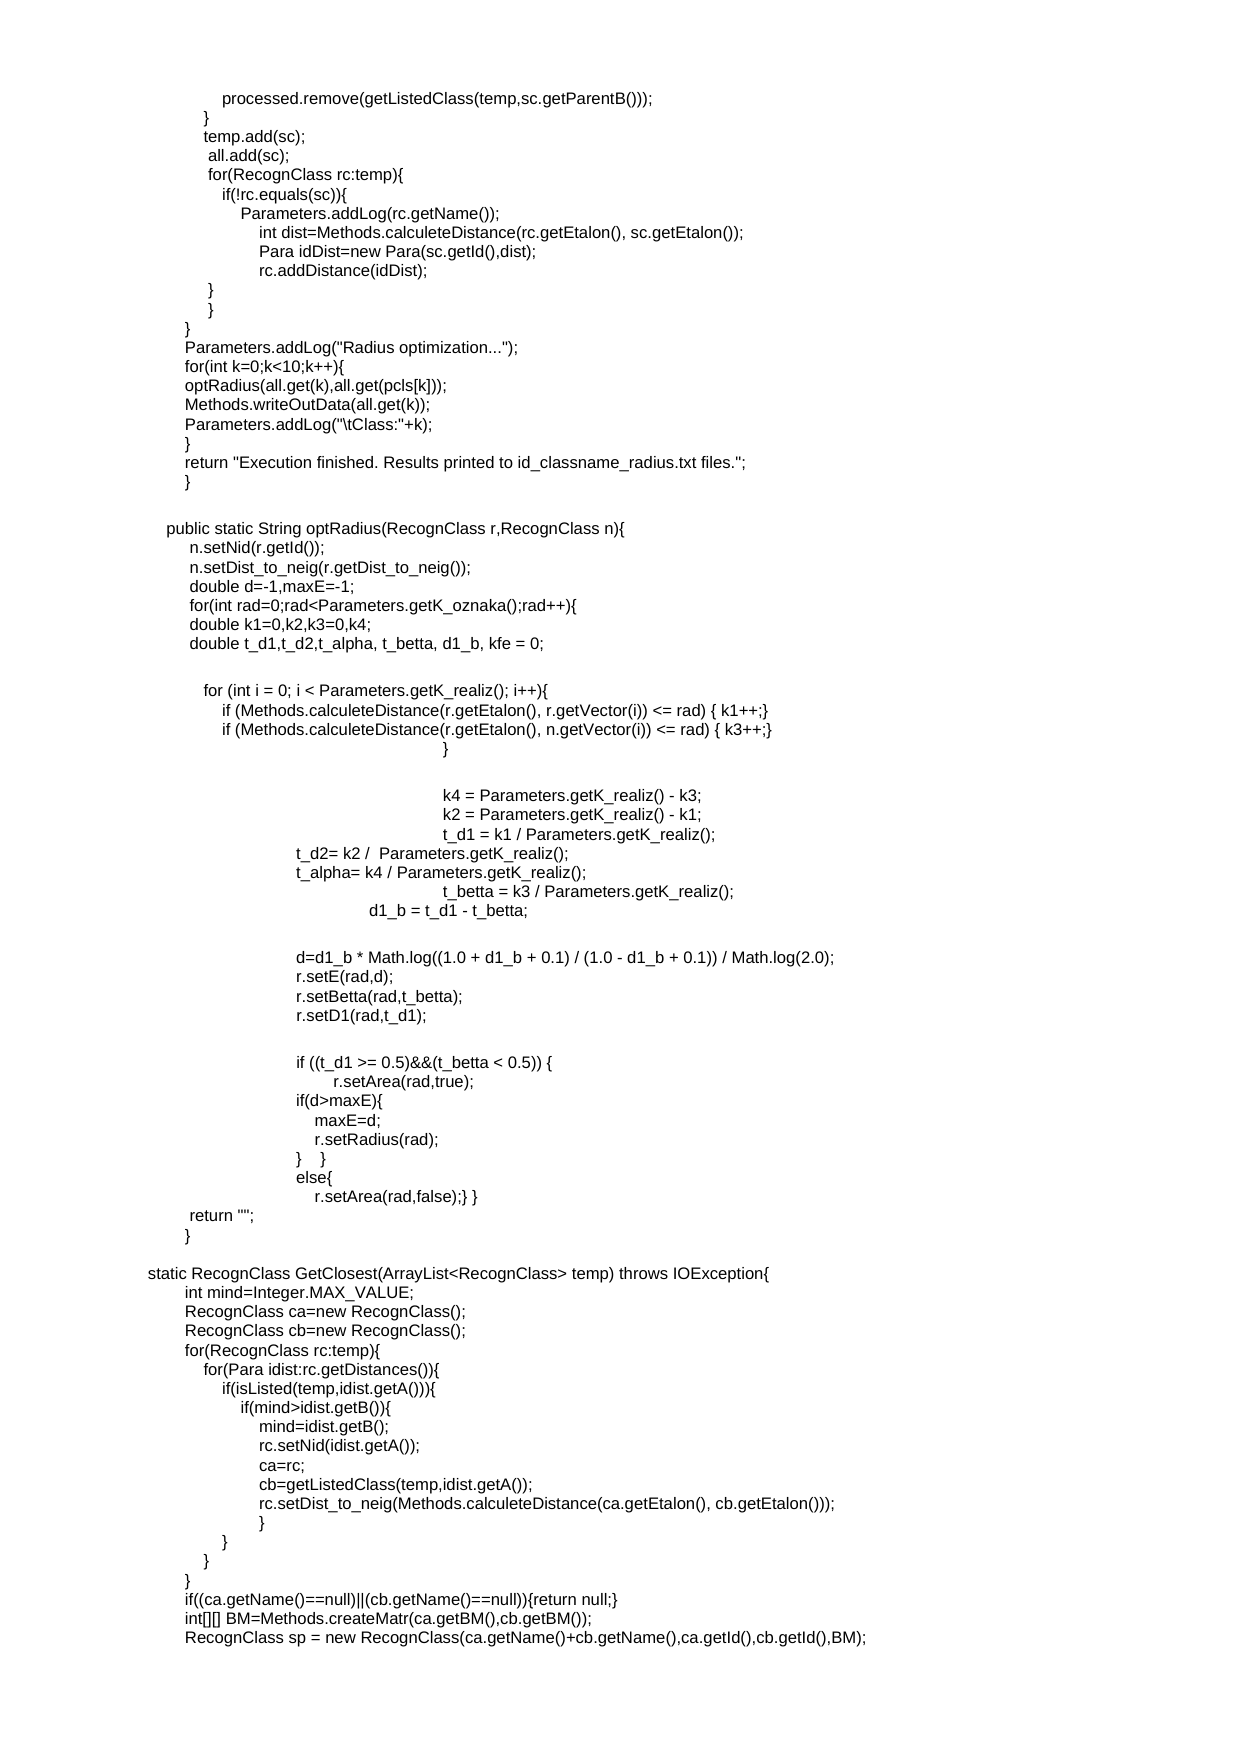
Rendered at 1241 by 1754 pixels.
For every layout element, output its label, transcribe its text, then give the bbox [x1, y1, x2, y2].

text d=d1_b * Math.log((1.0 + d1_b + 0.1) / (1.0 - d1_b + 0.1)) / Math.log(2.0); [148, 948, 1152, 967]
text if(d>maxE){ [148, 1091, 1152, 1110]
text RecognClass ca=new RecognClass(); [148, 1302, 1152, 1321]
text public static String optRadius(RecognClass r,RecognClass n){ [148, 519, 1152, 538]
text for (int i = 0; i < Parameters.getK_realiz(); i++){ [148, 681, 1152, 700]
text Para idDist=new Para(sc.getId(),dist); [148, 242, 1152, 261]
text if(!rc.equals(sc)){ [148, 184, 1152, 203]
text } } [148, 1149, 1152, 1168]
text r.setE(rad,d); [148, 967, 1152, 986]
text return "Execution finished. Results printed to id_classname_radius.txt files."; [148, 453, 1152, 472]
text Parameters.addLog("\tClass:"+k); [148, 414, 1152, 433]
text } [148, 1225, 1152, 1244]
text RecognClass cb=new RecognClass(); [148, 1321, 1152, 1340]
text RecognClass sp = new RecognClass(ca.getName()+cb.getName(),ca.getId(),cb.getId(),BM); [148, 1628, 1152, 1647]
text r.setArea(rad,true); [148, 1072, 1152, 1091]
text Parameters.addLog("Radius optimization..."); [148, 338, 1152, 357]
text temp.add(sc); [148, 127, 1152, 146]
text Methods.writeOutData(all.get(k)); [148, 395, 1152, 414]
text } [148, 299, 1152, 318]
text } [148, 739, 1152, 758]
text for(int rad=0;rad<Parameters.getK_oznaka();rad++){ [148, 596, 1152, 615]
text rc.setDist_to_neig(Methods.calculeteDistance(ca.getEtalon(), cb.getEtalon())); [148, 1494, 1152, 1513]
text t_betta = k3 / Parameters.getK_realiz(); [148, 882, 1152, 901]
text t_alpha= k4 / Parameters.getK_realiz(); [148, 863, 1152, 882]
text if((ca.getName()==null)||(cb.getName()==null)){return null;} [148, 1589, 1152, 1609]
text for(int k=0;k<10;k++){ [148, 357, 1152, 376]
text else{ [148, 1168, 1152, 1187]
text int dist=Methods.calculeteDistance(rc.getEtalon(), sc.getEtalon()); [148, 223, 1152, 242]
text } [148, 108, 1152, 127]
text double k1=0,k2,k3=0,k4; [148, 615, 1152, 634]
text if(isListed(temp,idist.getA())){ [148, 1379, 1152, 1398]
text rc.addDistance(idDist); [148, 261, 1152, 280]
text if (Methods.calculeteDistance(r.getEtalon(), r.getVector(i)) <= rad) { k1++;} [148, 700, 1152, 719]
text all.add(sc); [148, 146, 1152, 165]
text double t_d1,t_d2,t_alpha, t_betta, d1_b, kfe = 0; [148, 634, 1152, 653]
text if (Methods.calculeteDistance(r.getEtalon(), n.getVector(i)) <= rad) { k3++;} [148, 719, 1152, 739]
text Parameters.addLog(rc.getName()); [148, 203, 1152, 223]
text r.setRadius(rad); [148, 1129, 1152, 1149]
text return ""; [148, 1206, 1152, 1225]
text static RecognClass GetClosest(ArrayList<RecognClass> temp) throws IOException{ [148, 1264, 1152, 1283]
text } [148, 1513, 1152, 1532]
text d1_b = t_d1 - t_betta; [148, 901, 1152, 920]
text processed.remove(getListedClass(temp,sc.getParentB())); [148, 88, 1152, 108]
text t_d2= k2 / Parameters.getK_realiz(); [148, 843, 1152, 863]
text double d=-1,maxE=-1; [148, 577, 1152, 596]
text for(RecognClass rc:temp){ [148, 1340, 1152, 1359]
text for(RecognClass rc:temp){ [148, 165, 1152, 184]
text r.setD1(rad,t_d1); [148, 1006, 1152, 1025]
text } [148, 1532, 1152, 1551]
text t_d1 = k1 / Parameters.getK_realiz(); [148, 824, 1152, 843]
text int mind=Integer.MAX_VALUE; [148, 1283, 1152, 1302]
text k2 = Parameters.getK_realiz() - k1; [148, 805, 1152, 824]
text optRadius(all.get(k),all.get(pcls[k])); [148, 376, 1152, 395]
text maxE=d; [148, 1110, 1152, 1129]
text n.setNid(r.getId()); [148, 538, 1152, 557]
text int[][] BM=Methods.createMatr(ca.getBM(),cb.getBM()); [148, 1609, 1152, 1628]
text ca=rc; [148, 1455, 1152, 1474]
text } [148, 280, 1152, 299]
text k4 = Parameters.getK_realiz() - k3; [148, 786, 1152, 805]
text } [148, 1570, 1152, 1589]
text mind=idist.getB(); [148, 1417, 1152, 1436]
text if ((t_d1 >= 0.5)&&(t_betta < 0.5)) { [148, 1053, 1152, 1072]
text n.setDist_to_neig(r.getDist_to_neig()); [148, 557, 1152, 577]
text } [148, 318, 1152, 338]
text r.setArea(rad,false);} } [148, 1187, 1152, 1206]
text r.setBetta(rad,t_betta); [148, 986, 1152, 1006]
text } [148, 433, 1152, 453]
text } [148, 472, 1152, 491]
text if(mind>idist.getB()){ [148, 1398, 1152, 1417]
text } [148, 1551, 1152, 1570]
text rc.setNid(idist.getA()); [148, 1436, 1152, 1455]
text cb=getListedClass(temp,idist.getA()); [148, 1474, 1152, 1494]
text for(Para idist:rc.getDistances()){ [148, 1359, 1152, 1379]
